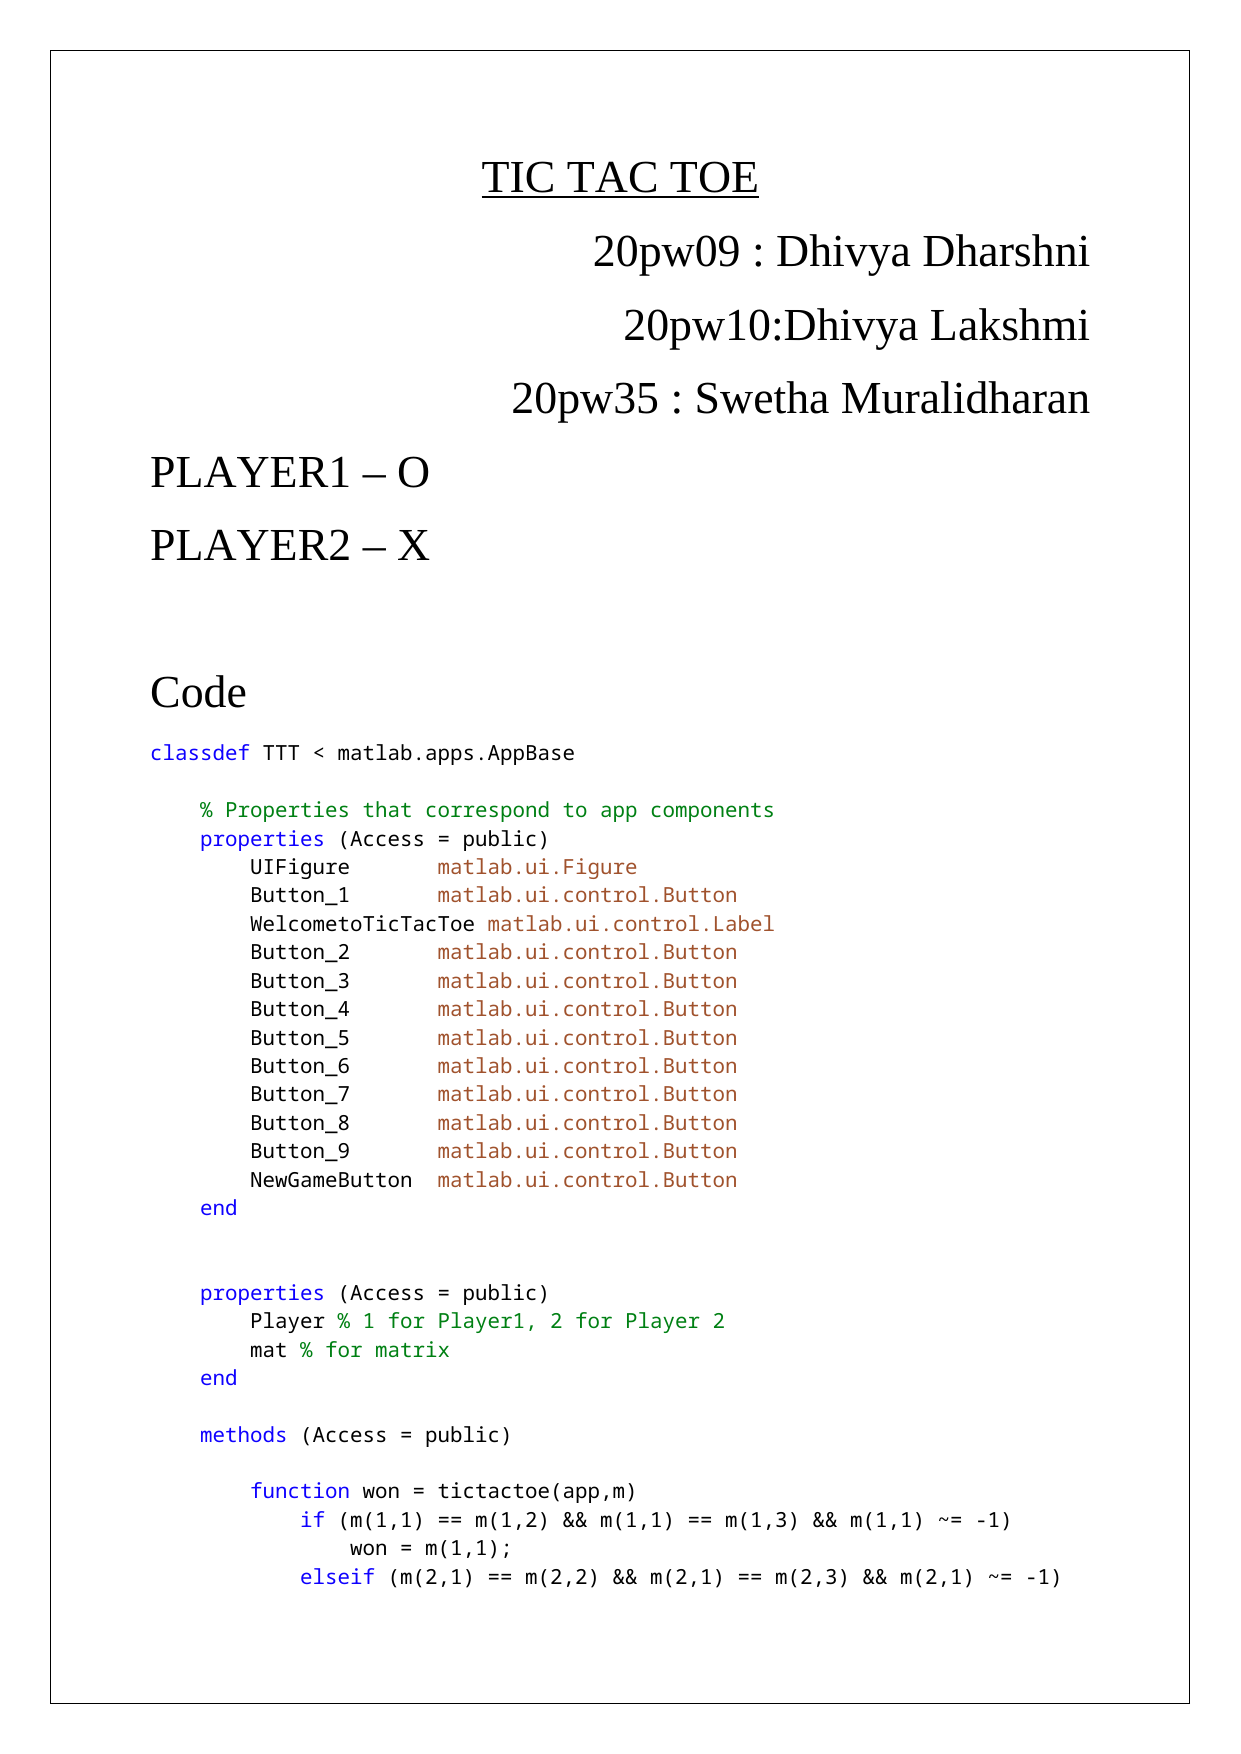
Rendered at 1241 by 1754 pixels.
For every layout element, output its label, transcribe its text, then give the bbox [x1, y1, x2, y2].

text properties (Access = public) [150, 1278, 1090, 1307]
text end [150, 1193, 1090, 1222]
text Button_1 matlab.ui.control.Button [150, 881, 1090, 909]
text PLAYER1 – O [150, 444, 1090, 497]
text mat % for matrix [150, 1335, 1090, 1363]
text % Properties that correspond to app components [150, 795, 1090, 824]
text if (m(1,1) == m(1,2) && m(1,1) == m(1,3) && m(1,1) ~= -1) [150, 1505, 1090, 1533]
text 20pw09 : Dhivya Dharshni [150, 223, 1090, 276]
text Button_5 matlab.ui.control.Button [150, 1023, 1090, 1051]
text function won = tictactoe(app,m) [150, 1476, 1090, 1505]
text 20pw35 : Swetha Muralidharan [150, 371, 1090, 423]
text TIC TAC TOE [150, 150, 1090, 203]
text UIFigure matlab.ui.Figure [150, 852, 1090, 881]
text Button_7 matlab.ui.control.Button [150, 1079, 1090, 1108]
text Button_8 matlab.ui.control.Button [150, 1108, 1090, 1136]
text Button_2 matlab.ui.control.Button [150, 937, 1090, 966]
text Button_4 matlab.ui.control.Button [150, 994, 1090, 1023]
text PLAYER2 – X [150, 518, 1090, 570]
text methods (Access = public) [150, 1420, 1090, 1448]
text end [150, 1363, 1090, 1392]
text 20pw10:Dhivya Lakshmi [150, 297, 1090, 350]
text elseif (m(2,1) == m(2,2) && m(2,1) == m(2,3) && m(2,1) ~= -1) [150, 1562, 1090, 1590]
text Button_9 matlab.ui.control.Button [150, 1136, 1090, 1165]
text Player % 1 for Player1, 2 for Player 2 [150, 1307, 1090, 1335]
text Button_3 matlab.ui.control.Button [150, 966, 1090, 994]
text properties (Access = public) [150, 824, 1090, 852]
text WelcometoTicTacToe matlab.ui.control.Label [150, 909, 1090, 937]
text won = m(1,1); [150, 1533, 1090, 1562]
text Code [150, 665, 1090, 717]
text NewGameButton matlab.ui.control.Button [150, 1165, 1090, 1193]
text classdef TTT < matlab.apps.AppBase [150, 738, 1090, 767]
text Button_6 matlab.ui.control.Button [150, 1051, 1090, 1079]
